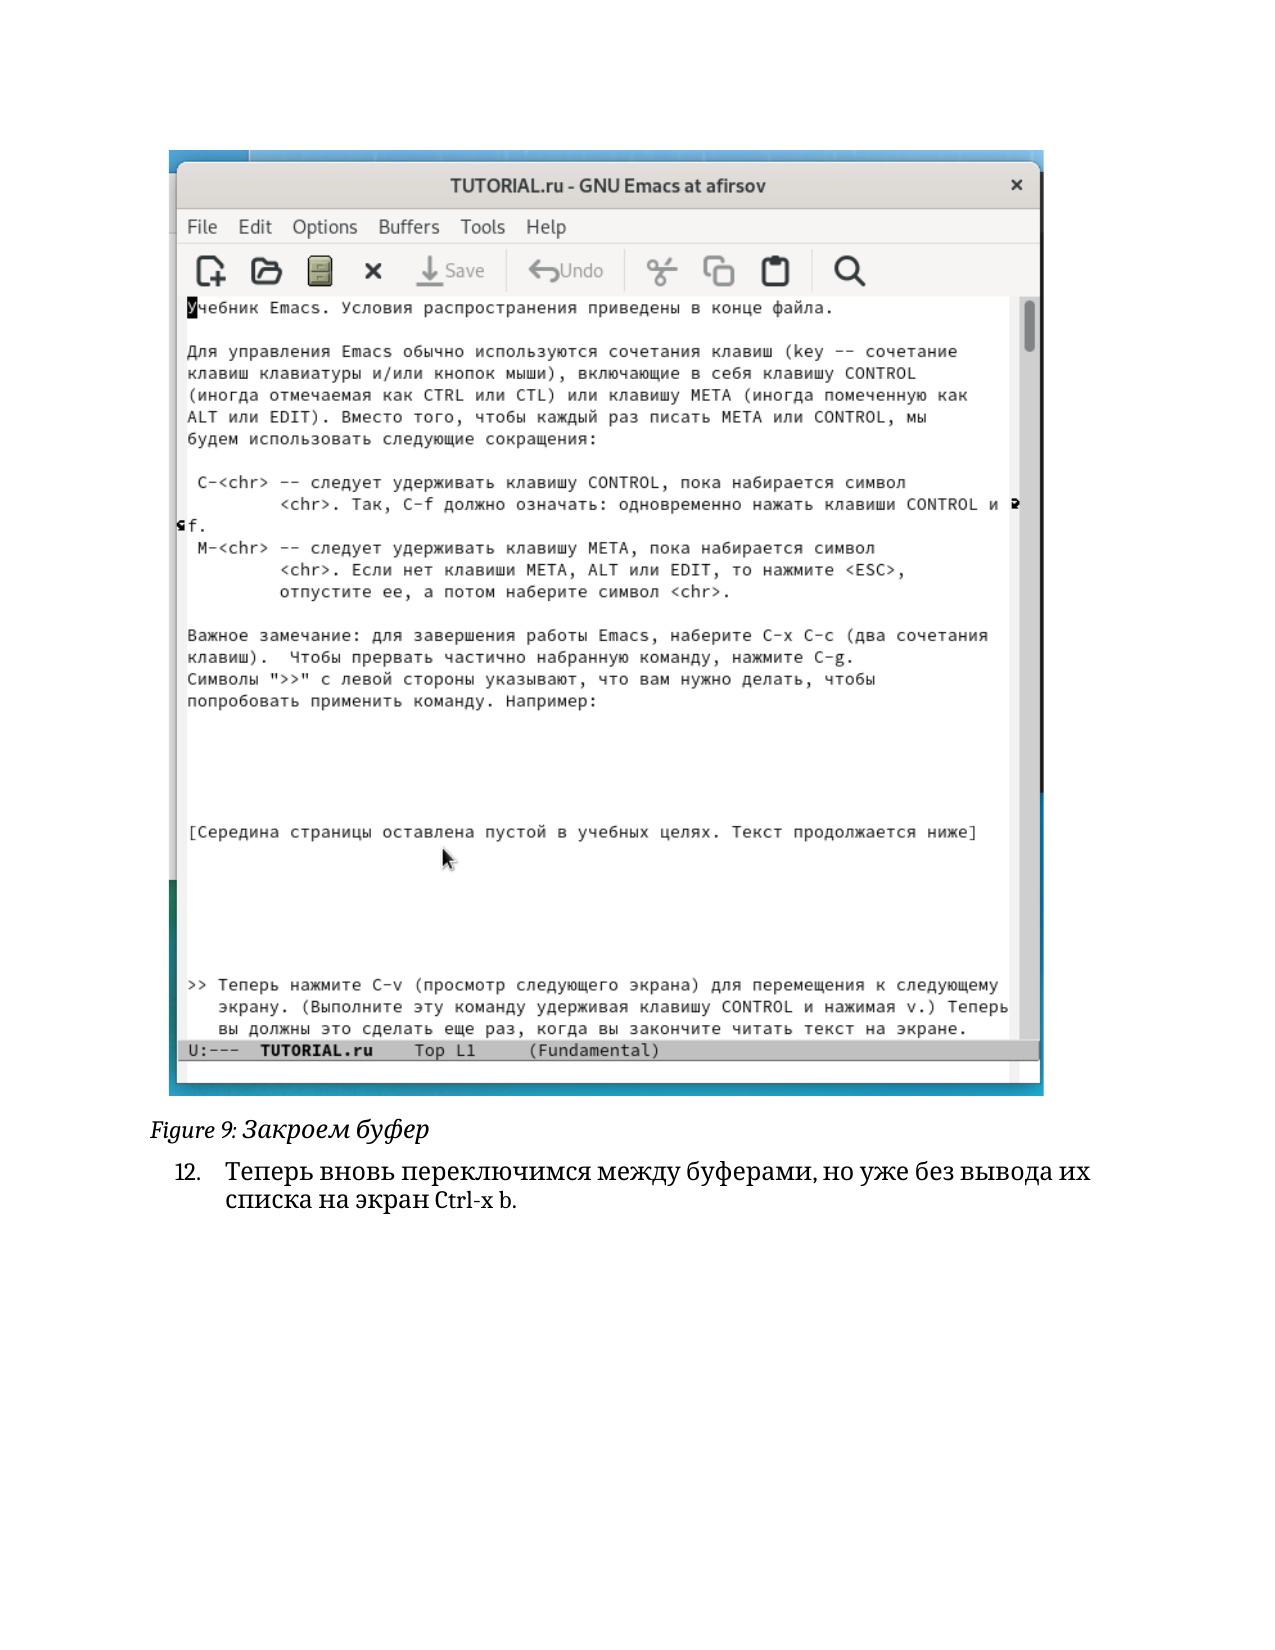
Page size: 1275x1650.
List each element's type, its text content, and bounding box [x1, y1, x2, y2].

text Figure 9: Закроем буфер [150, 1116, 1125, 1145]
picture [168, 150, 1044, 1096]
list Теперь вновь переключимся между буферами, но уже без вывода их списка на экран Ctrl-x b. [175, 1158, 1125, 1215]
